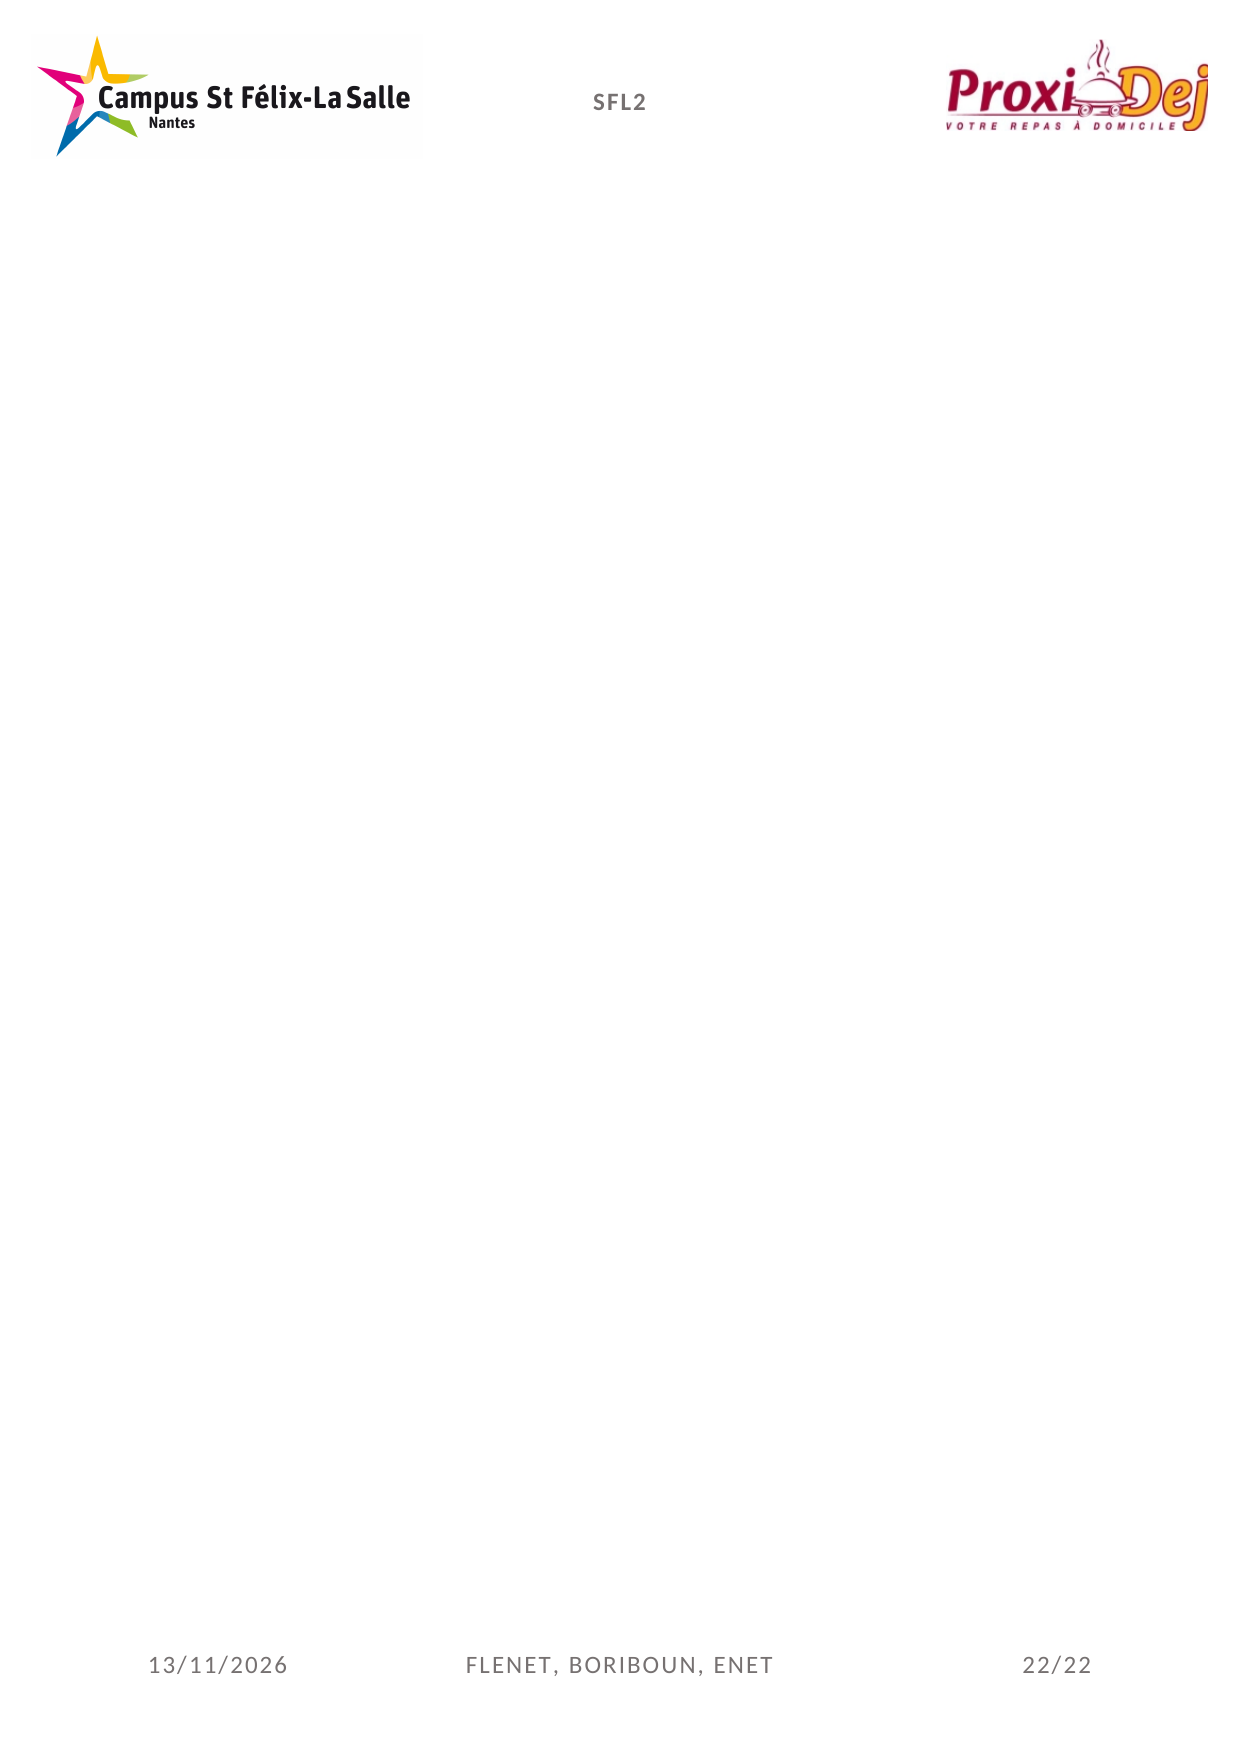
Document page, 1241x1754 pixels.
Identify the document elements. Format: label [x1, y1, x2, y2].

picture [945, 39, 1207, 130]
picture [31, 34, 424, 159]
